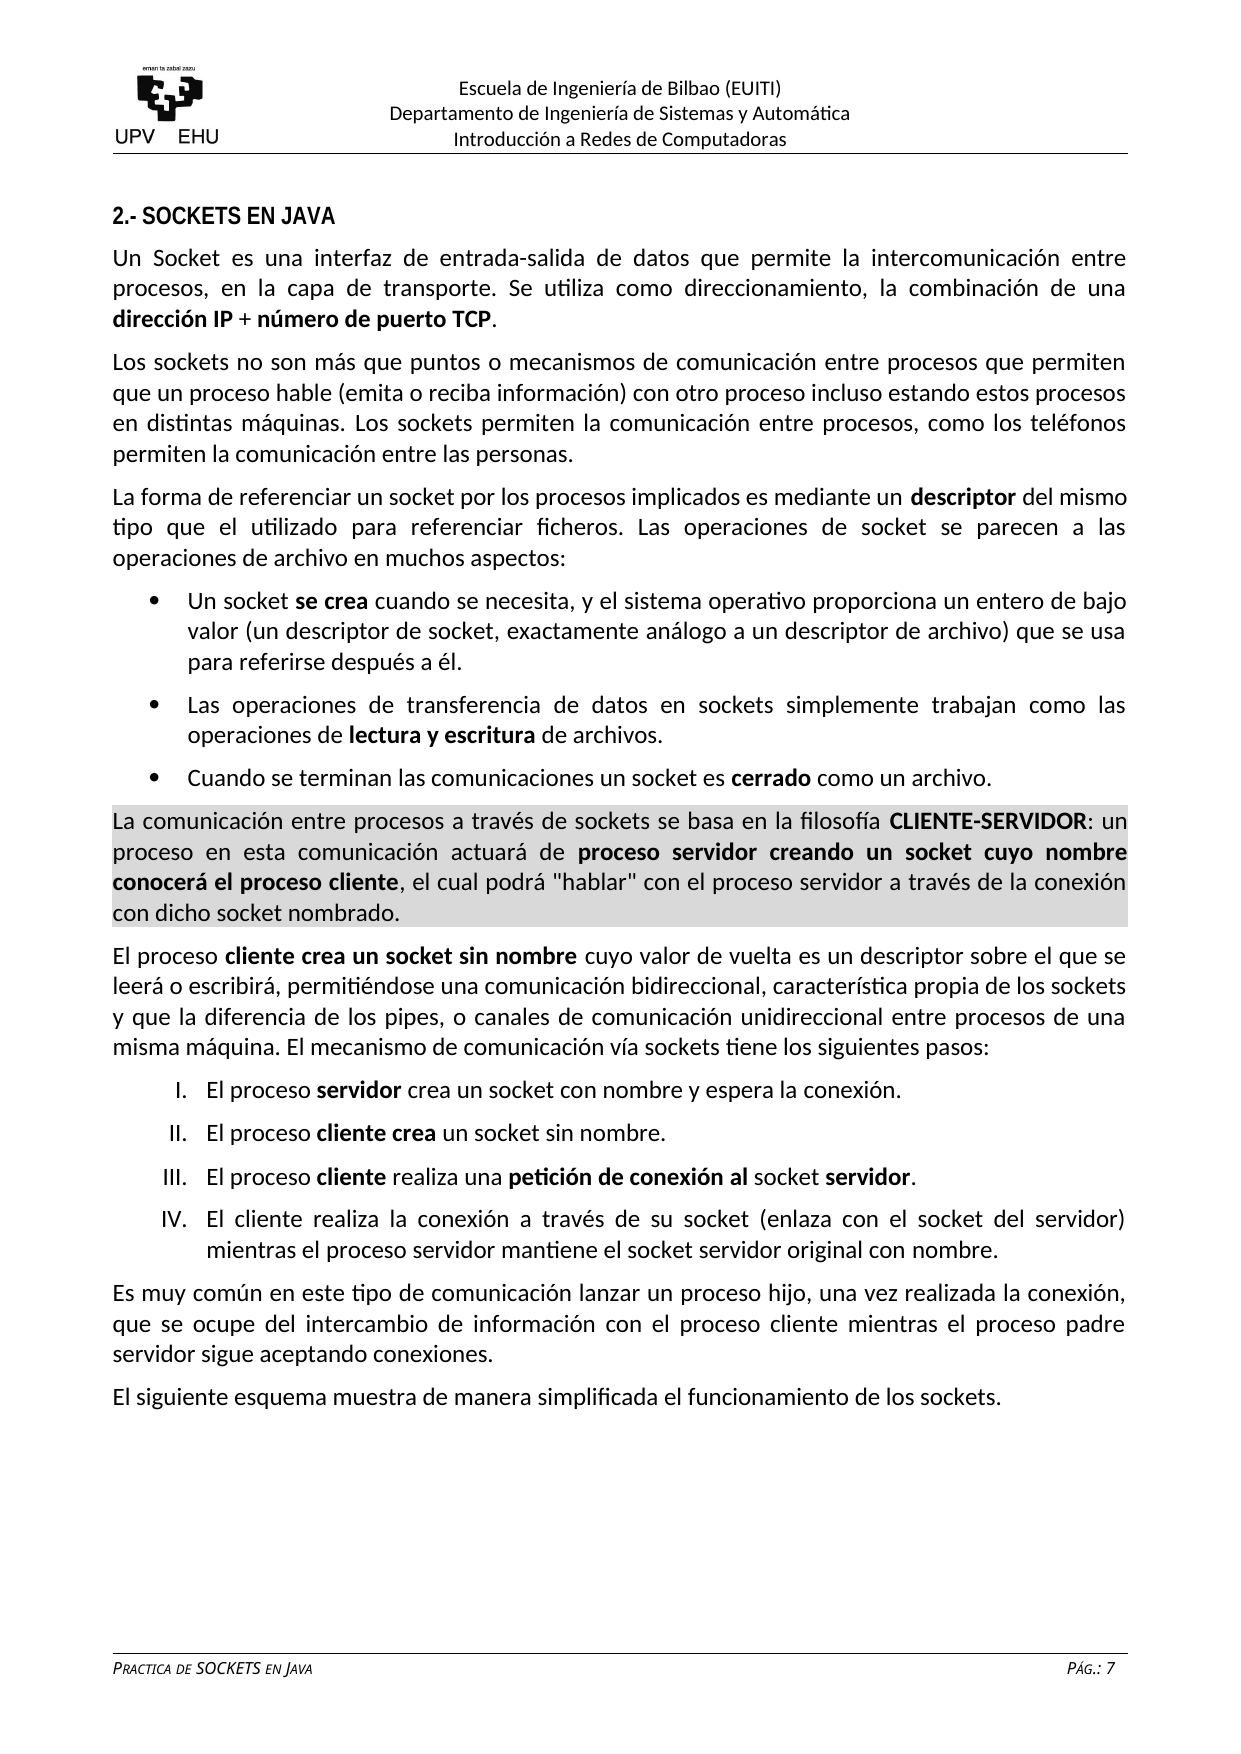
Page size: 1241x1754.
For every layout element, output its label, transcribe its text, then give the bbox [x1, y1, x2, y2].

list El cliente realiza la conexión a través de su socket (enlaza con el socket del servidor) mientras el proceso servidor mantiene el socket servidor original con nombre. [187, 1204, 1128, 1265]
list Un socket se crea cuando se necesita, y el sistema operativo proporciona un entero de bajo valor (un descriptor de socket, exactamente análogo a un descriptor de archivo) que se usa para referirse después a él. [150, 585, 1128, 676]
text La comunicación entre procesos a través de sockets se basa en la filosofía CLIENTE-SERVIDOR: un proceso en esta comunicación actuará de proceso servidor creando un socket cuyo nombre conocerá el proceso cliente, el cual podrá "hablar" con el proceso servidor a través de la conexión con dicho socket nombrado. [112, 805, 1128, 927]
list Cuando se terminan las comunicaciones un socket es cerrado como un archivo. [150, 762, 1128, 793]
text Un Socket es una interfaz de entrada-salida de datos que permite la intercomunicación entre procesos, en la capa de transporte. Se utiliza como direccionamiento, la combinación de una dirección IP + número de puerto TCP. [112, 242, 1128, 334]
text Los sockets no son más que puntos o mecanismos de comunicación entre procesos que permiten que un proceso hable (emita o reciba información) con otro proceso incluso estando estos procesos en distintas máquinas. Los sockets permiten la comunicación entre procesos, como los teléfonos permiten la comunicación entre las personas. [112, 346, 1128, 468]
text El proceso cliente crea un socket sin nombre cuyo valor de vuelta es un descriptor sobre el que se leerá o escribirá, permitiéndose una comunicación bidireccional, característica propia de los sockets y que la diferencia de los pipes, o canales de comunicación unidireccional entre procesos de una misma máquina. El mecanismo de comunicación vía sockets tiene los siguientes pasos: [112, 940, 1128, 1062]
text Es muy común en este tipo de comunicación lanzar un proceso hijo, una vez realizada la conexión, que se ocupe del intercambio de información con el proceso cliente mientras el proceso padre servidor sigue aceptando conexiones. [112, 1277, 1128, 1369]
list El proceso cliente realiza una petición de conexión al socket servidor. [187, 1161, 1128, 1191]
text La forma de referenciar un socket por los procesos implicados es mediante un descriptor del mismo tipo que el utilizado para referenciar ficheros. Las operaciones de socket se parecen a las operaciones de archivo en muchos aspectos: [112, 481, 1128, 572]
list Las operaciones de transferencia de datos en sockets simplemente trabajan como las operaciones de lectura y escritura de archivos. [150, 689, 1128, 750]
text El siguiente esquema muestra de manera simplificada el funcionamiento de los sockets. [112, 1381, 1128, 1412]
text 2.- SOCKETS EN JAVA [112, 201, 1128, 229]
list El proceso servidor crea un socket con nombre y espera la conexión. [187, 1074, 1128, 1105]
picture [110, 54, 230, 149]
list El proceso cliente crea un socket sin nombre. [187, 1118, 1128, 1148]
